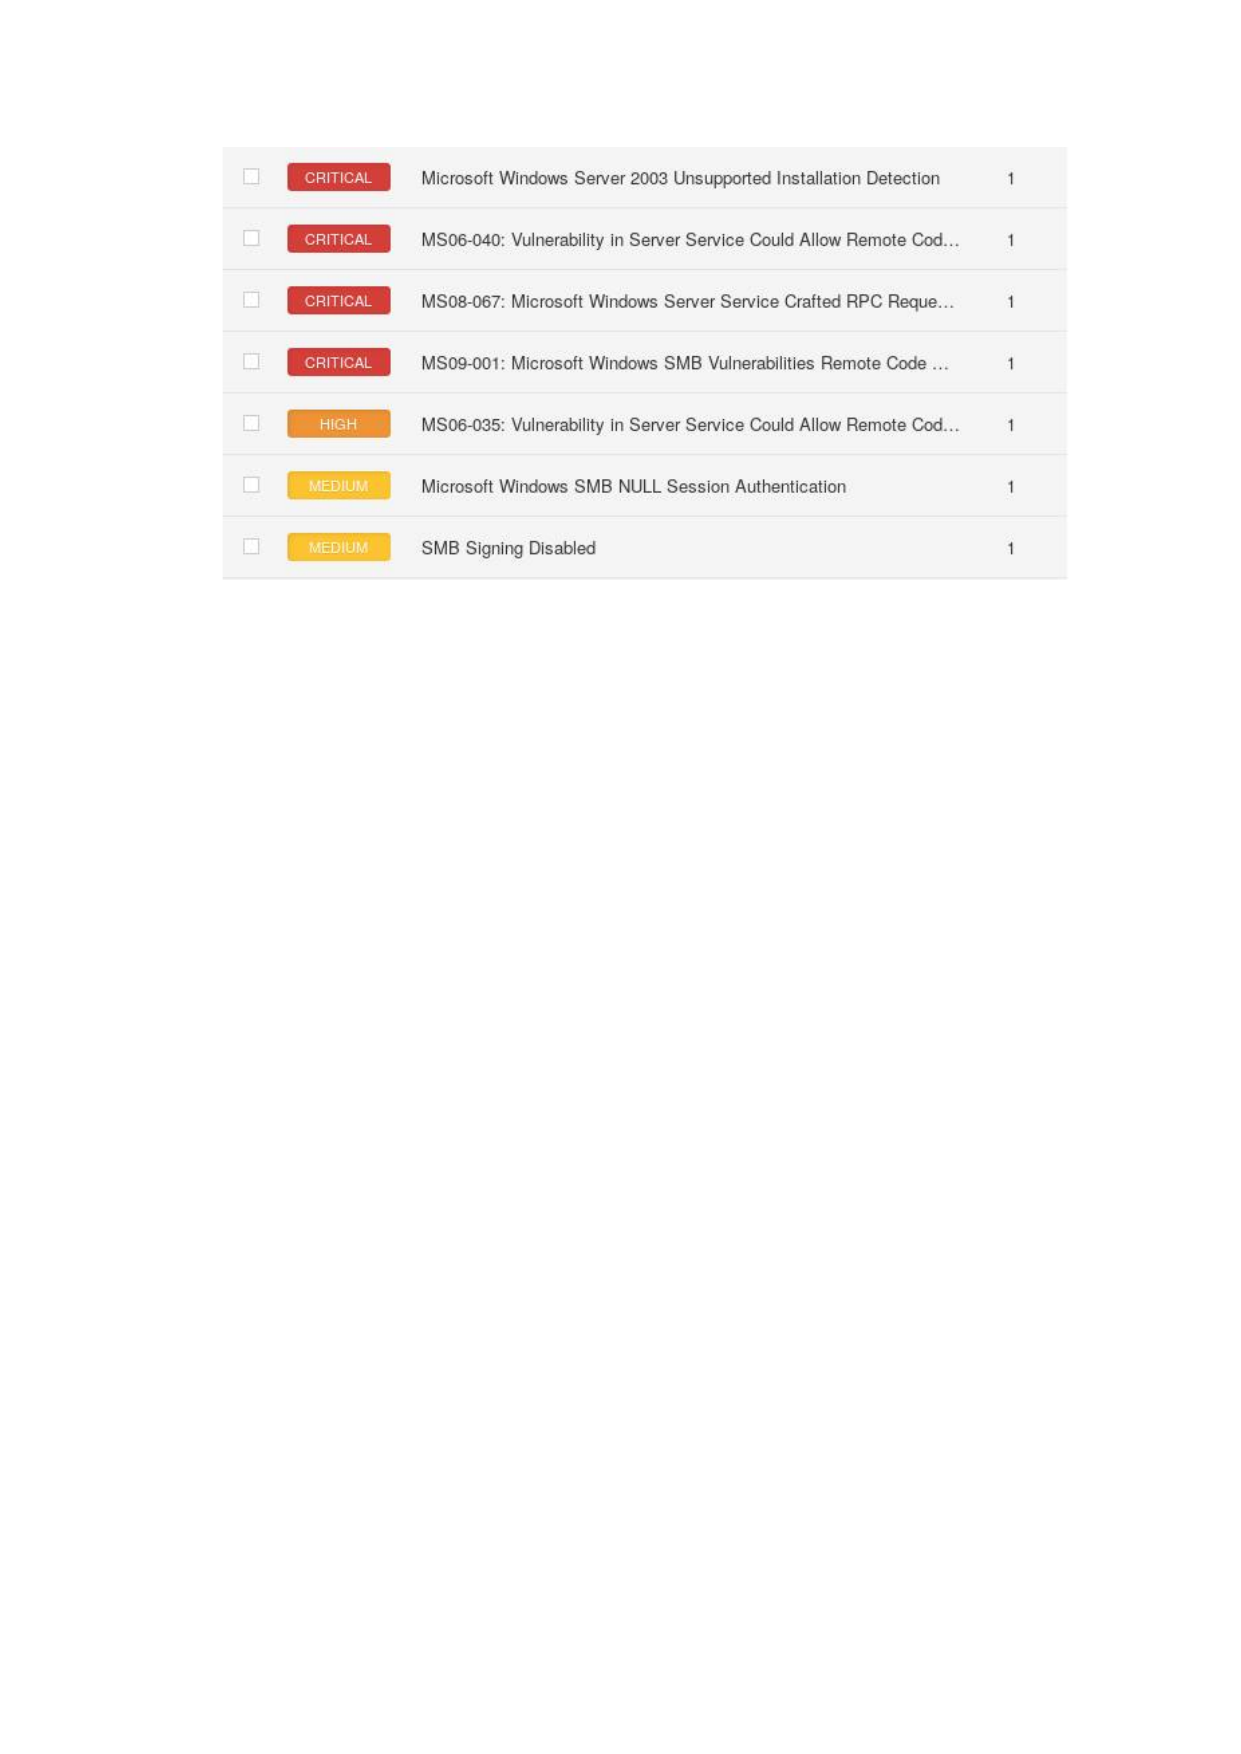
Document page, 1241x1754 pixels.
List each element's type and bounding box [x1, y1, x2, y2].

picture [222, 147, 1070, 580]
